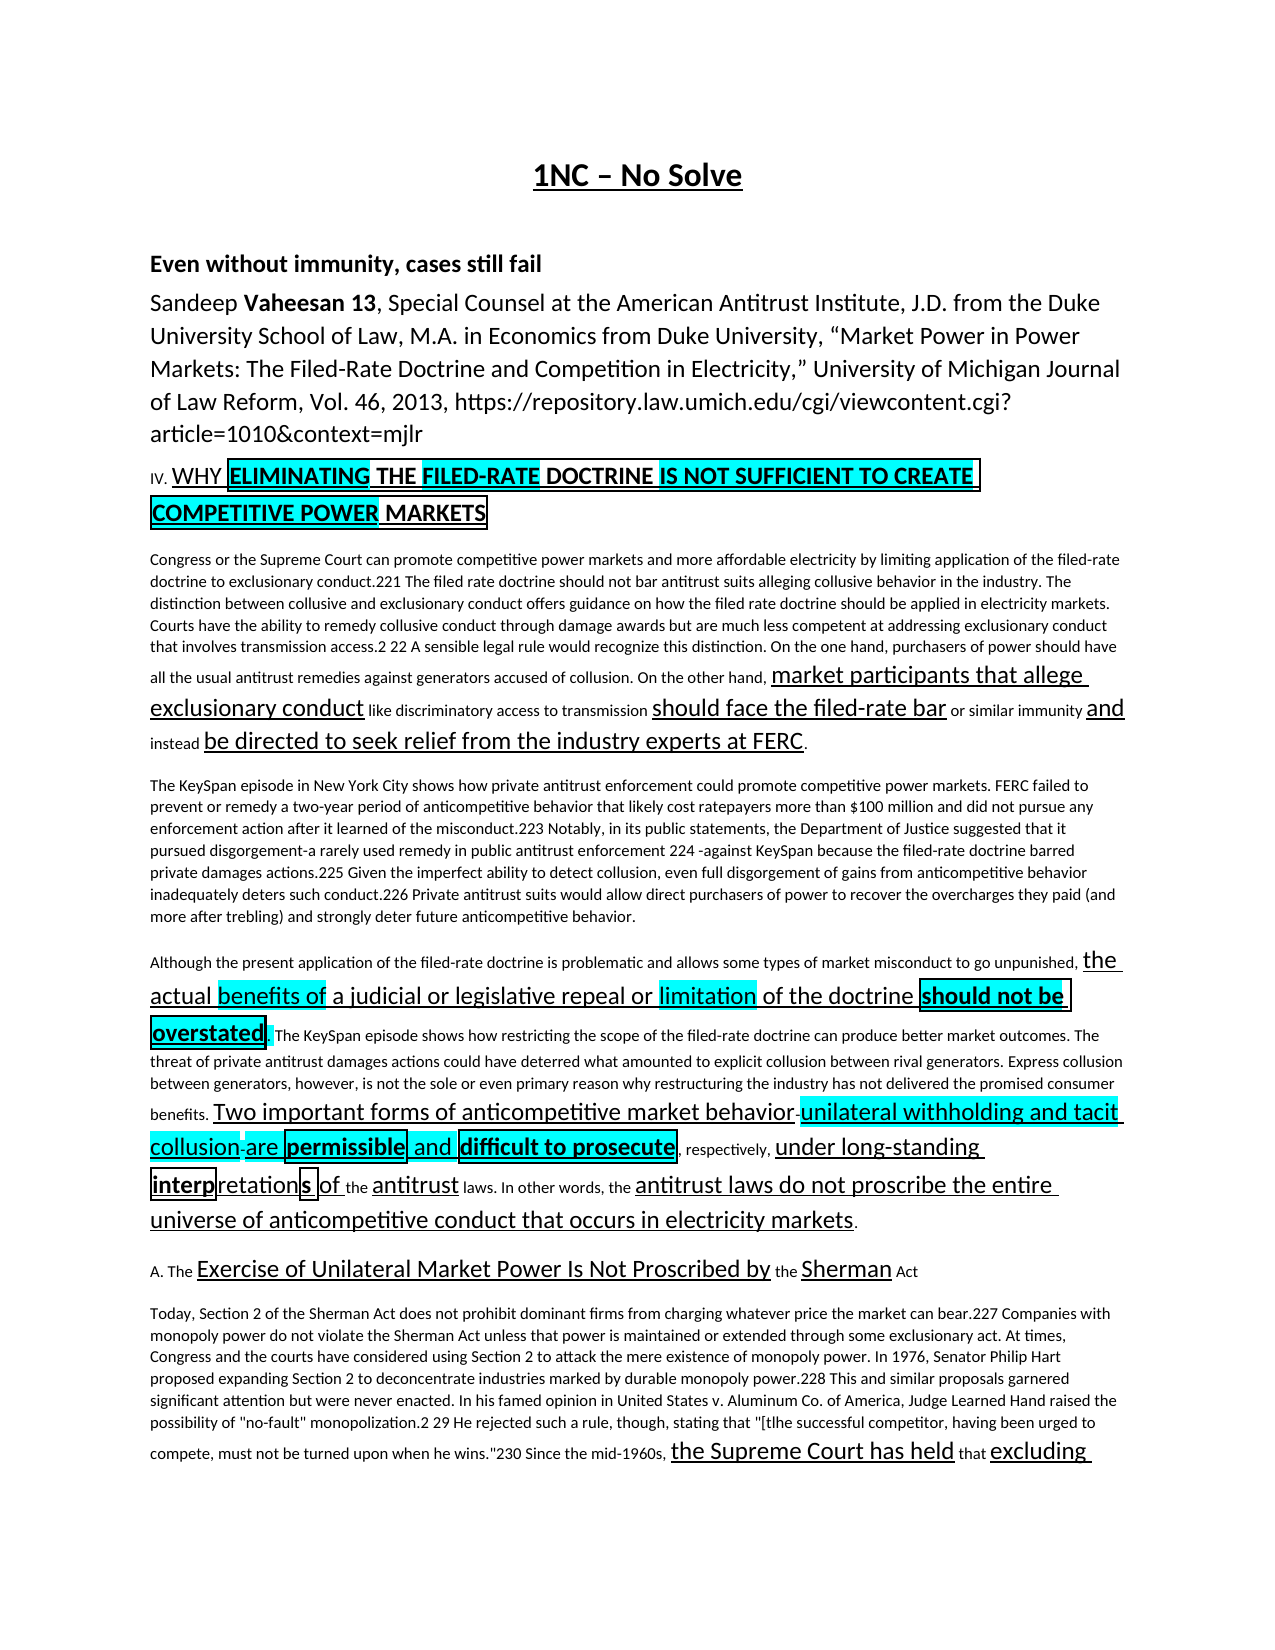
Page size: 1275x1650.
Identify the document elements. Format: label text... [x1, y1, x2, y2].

text A. The Exercise of Unilateral Market Power Is Not Proscribed by the Sherman Act [150, 1253, 1125, 1284]
subtitle Even without immunity, cases still fail [150, 248, 1125, 278]
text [150, 1303, 1125, 1466]
subtitle 1NC – No Solve [150, 154, 1125, 195]
text Although the present application of the filed-rate doctrine is problematic and allows some types of market misconduct to go unpunished, the actual benefits of a judicial or legislative repeal or limitation of the doctrine should not be overstated. The KeySpan episode shows how restricting the scope of the filed-rate doctrine can produce better market outcomes. The threat of private antitrust damages actions could have deterred what amounted to explicit collusion between rival generators. Express collusion between generators, however, is not the sole or even primary reason why restructuring the industry has not delivered the promised consumer benefits. Two important forms of anticompetitive market behavior-unilateral withholding and tacit collusion-are permissible and difficult to prosecute, respectively, under long-standing interpretations of the antitrust laws. In other words, the antitrust laws do not proscribe the entire universe of anticompetitive conduct that occurs in electricity markets. [150, 944, 1125, 1234]
text IV. WHY ELIMINATING THE FILED-RATE DOCTRINE IS NOT SUFFICIENT TO CREATE COMPETITIVE POWER MARKETS [150, 458, 1125, 530]
text The KeySpan episode in New York City shows how private antitrust enforcement could promote competitive power markets. FERC failed to prevent or remedy a two-year period of anticompetitive behavior that likely cost ratepayers more than $100 million and did not pursue any enforcement action after it learned of the misconduct.223 Notably, in its public statements, the Department of Justice suggested that it pursued disgorgement-a rarely used remedy in public antitrust enforcement 224 -against KeySpan because the filed-rate doctrine barred private damages actions.225 Given the imperfect ability to detect collusion, even full disgorgement of gains from anticompetitive behavior inadequately deters such conduct.226 Private antitrust suits would allow direct purchasers of power to recover the overcharges they paid (and more after trebling) and strongly deter future anticompetitive behavior. [150, 775, 1125, 926]
text Congress or the Supreme Court can promote competitive power markets and more affordable electricity by limiting application of the filed-rate doctrine to exclusionary conduct.221 The filed rate doctrine should not bar antitrust suits alleging collusive behavior in the industry. The distinction between collusive and exclusionary conduct offers guidance on how the filed rate doctrine should be applied in electricity markets. Courts have the ability to remedy collusive conduct through damage awards but are much less competent at addressing exclusionary conduct that involves transmission access.2 22 A sensible legal rule would recognize this distinction. On the one hand, purchasers of power should have all the usual antitrust remedies against generators accused of collusion. On the other hand, market participants that allege exclusionary conduct like discriminatory access to transmission should face the filed-rate bar or similar immunity and instead be directed to seek relief from the industry experts at FERC. [150, 549, 1125, 756]
text Sandeep Vaheesan 13, Special Counsel at the American Antitrust Institute, J.D. from the Duke University School of Law, M.A. in Economics from Duke University, “Market Power in Power Markets: The Filed-Rate Doctrine and Competition in Electricity,” University of Michigan Journal of Law Reform, Vol. 46, 2013, https://repository.law.umich.edu/cgi/viewcontent.cgi?article=1010&context=mjlr [150, 287, 1125, 449]
